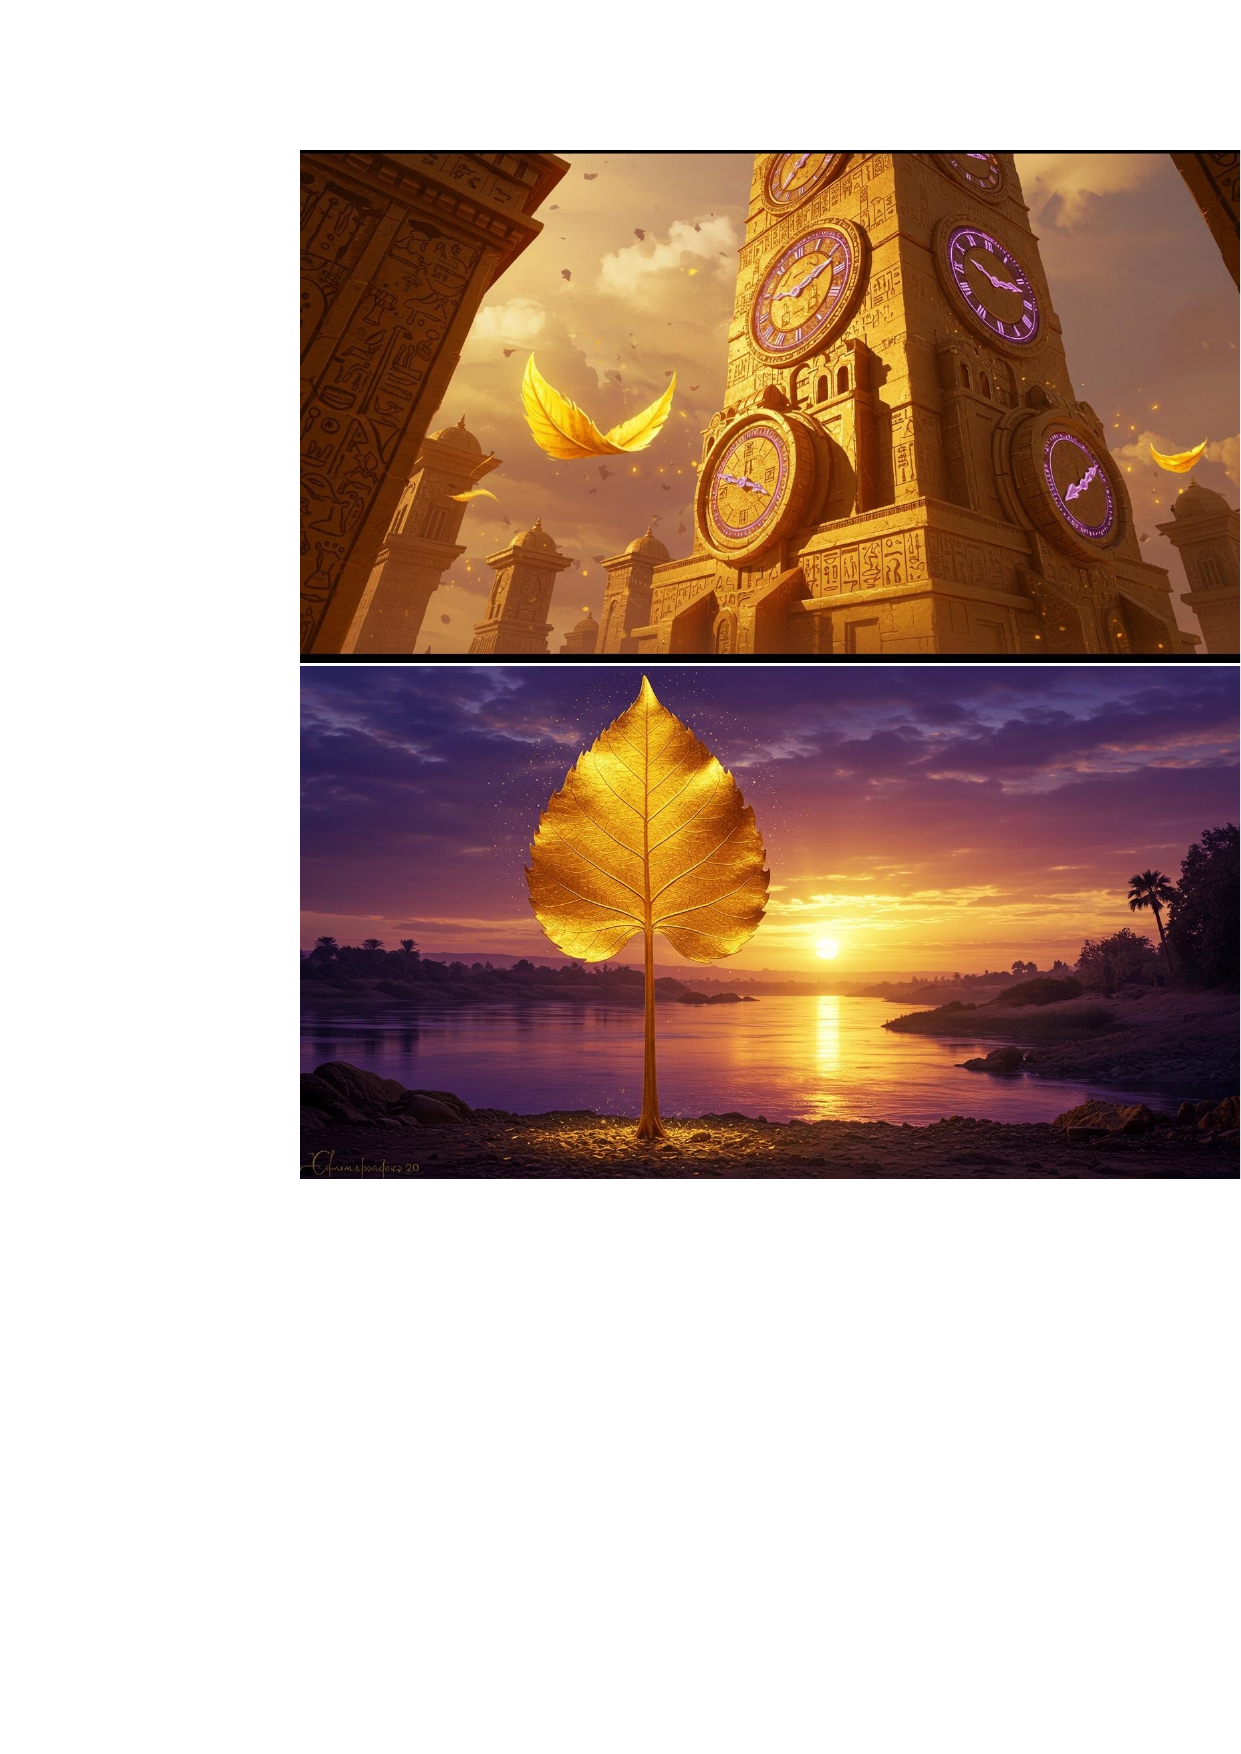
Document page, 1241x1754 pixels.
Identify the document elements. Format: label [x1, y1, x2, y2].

picture [300, 150, 1241, 663]
picture [300, 666, 1241, 1179]
